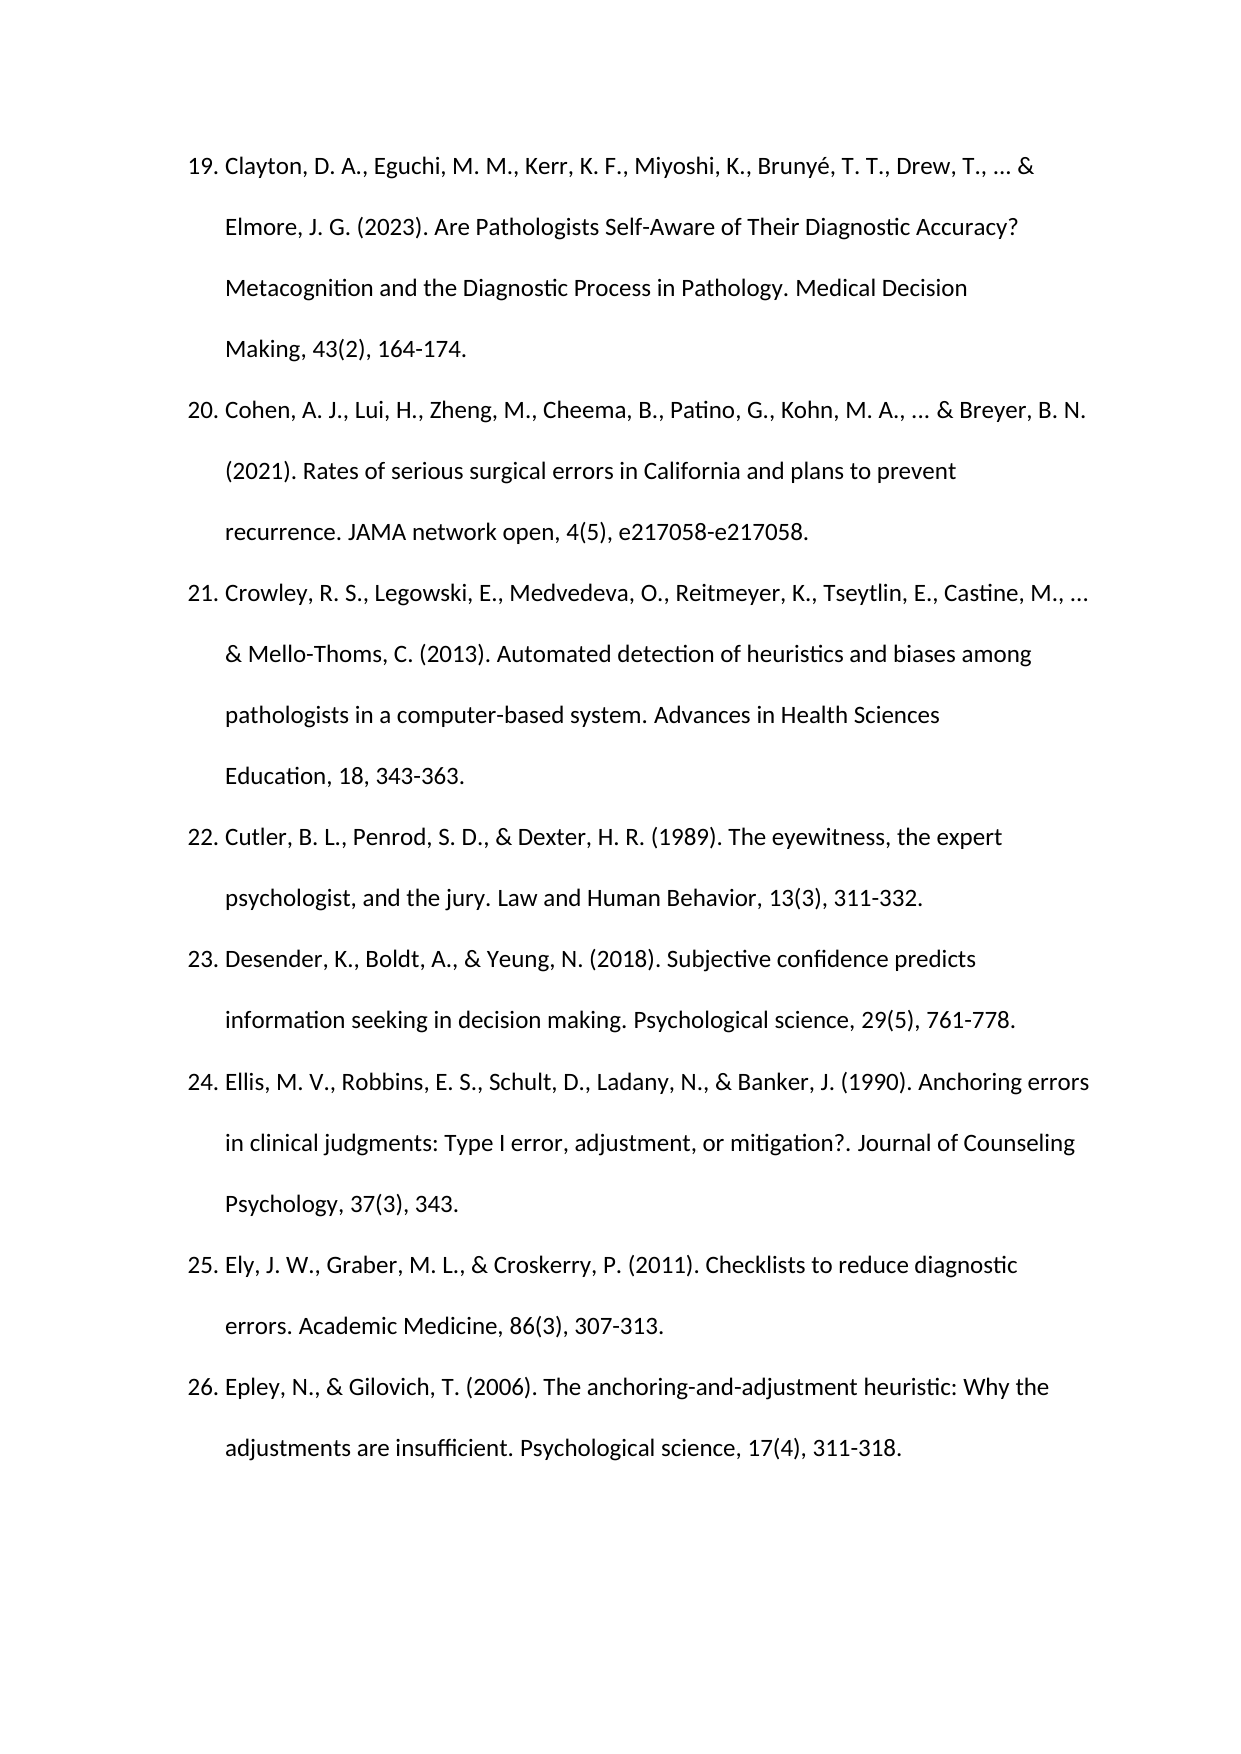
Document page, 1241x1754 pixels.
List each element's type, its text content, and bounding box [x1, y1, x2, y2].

list Epley, N., & Gilovich, T. (2006). The anchoring-and-adjustment heuristic: Why the adjustments are insufficient. Psychological science, 17(4), 311-318. [187, 1371, 1090, 1462]
list Ely, J. W., Graber, M. L., & Croskerry, P. (2011). Checklists to reduce diagnostic errors. Academic Medicine, 86(3), 307-313. [187, 1249, 1090, 1340]
list Cohen, A. J., Lui, H., Zheng, M., Cheema, B., Patino, G., Kohn, M. A., ... & Breyer, B. N. (2021). Rates of serious surgical errors in California and plans to prevent recurrence. JAMA network open, 4(5), e217058-e217058. [187, 394, 1090, 547]
list Crowley, R. S., Legowski, E., Medvedeva, O., Reitmeyer, K., Tseytlin, E., Castine, M., ... & Mello-Thoms, C. (2013). Automated detection of heuristics and biases among pathologists in a computer-based system. Advances in Health Sciences Education, 18, 343-363. [187, 577, 1090, 791]
list Clayton, D. A., Eguchi, M. M., Kerr, K. F., Miyoshi, K., Brunyé, T. T., Drew, T., ... & Elmore, J. G. (2023). Are Pathologists Self-Aware of Their Diagnostic Accuracy? Metacognition and the Diagnostic Process in Pathology. Medical Decision Making, 43(2), 164-174. [187, 150, 1090, 364]
list Cutler, B. L., Penrod, S. D., & Dexter, H. R. (1989). The eyewitness, the expert psychologist, and the jury. Law and Human Behavior, 13(3), 311-332. [187, 821, 1090, 913]
list Ellis, M. V., Robbins, E. S., Schult, D., Ladany, N., & Banker, J. (1990). Anchoring errors in clinical judgments: Type I error, adjustment, or mitigation?. Journal of Counseling Psychology, 37(3), 343. [187, 1066, 1090, 1218]
list Desender, K., Boldt, A., & Yeung, N. (2018). Subjective confidence predicts information seeking in decision making. Psychological science, 29(5), 761-778. [187, 943, 1090, 1035]
